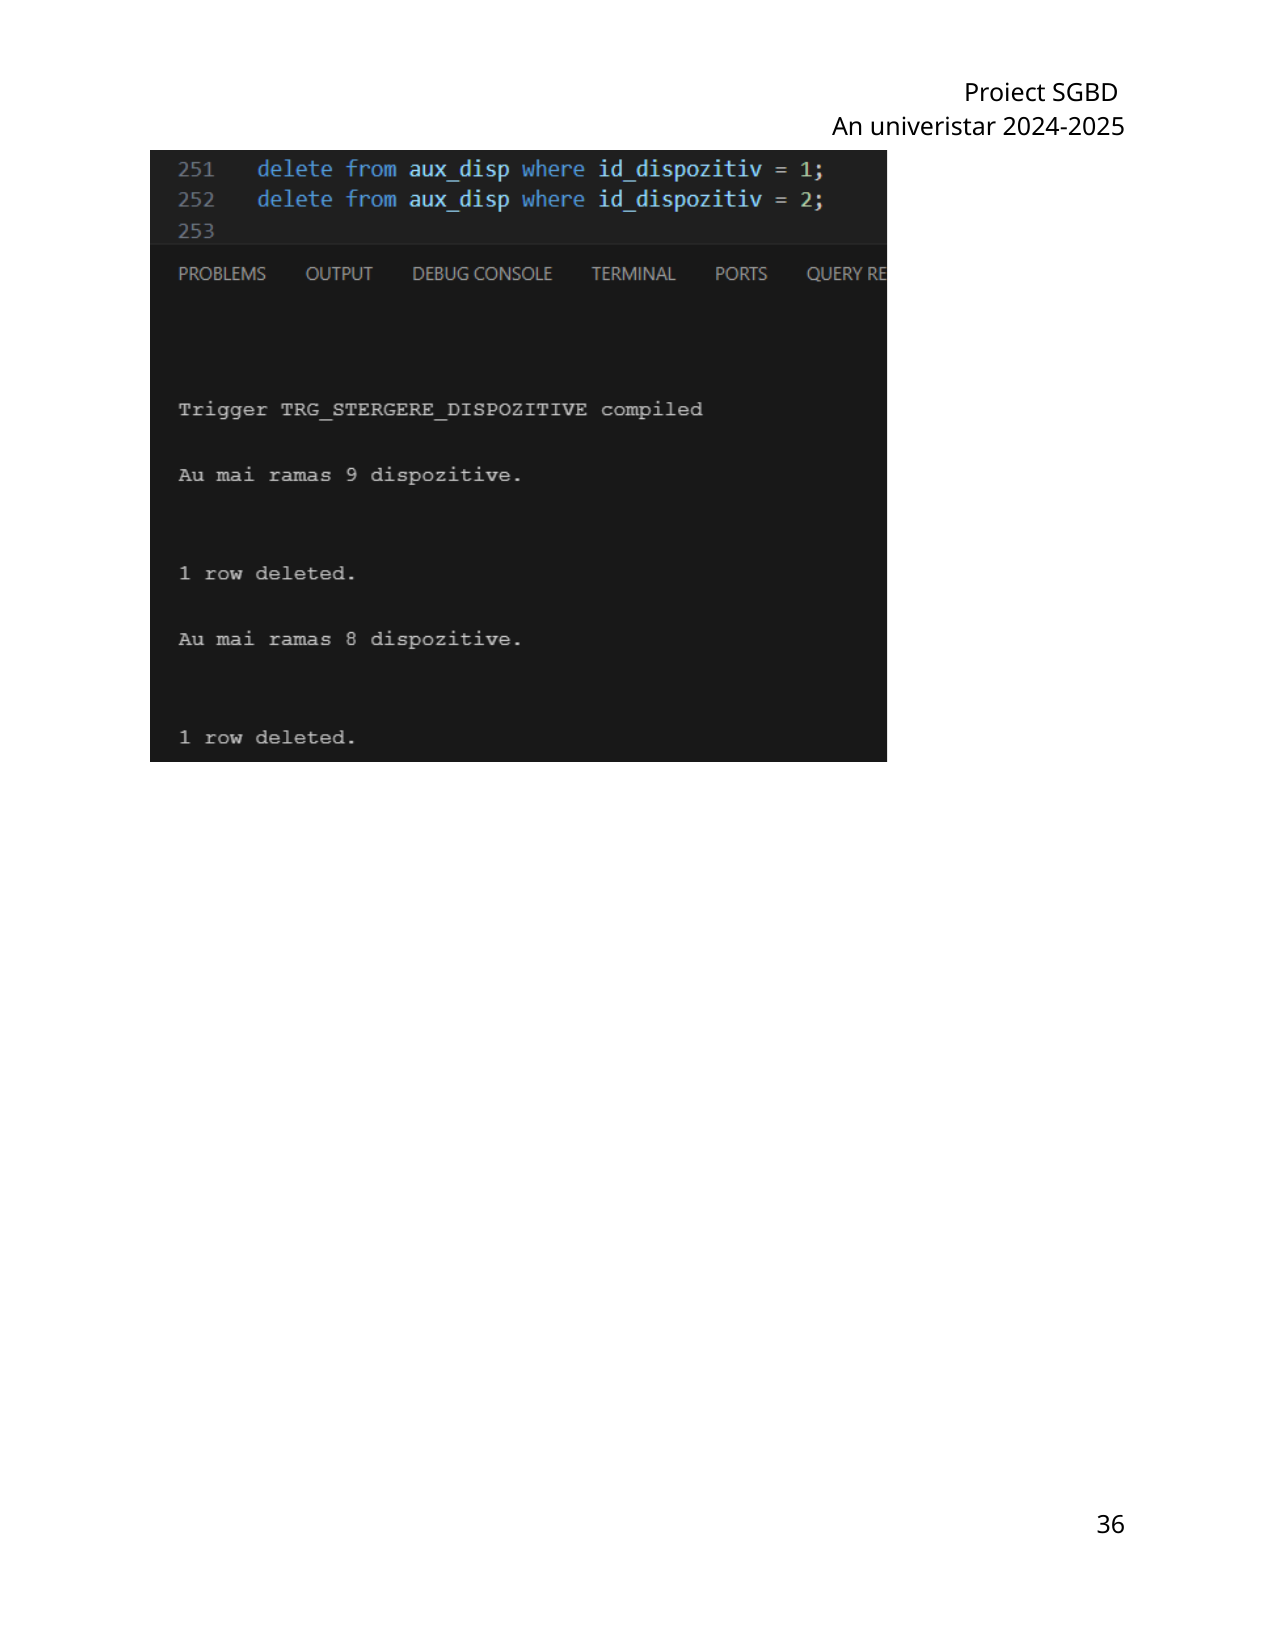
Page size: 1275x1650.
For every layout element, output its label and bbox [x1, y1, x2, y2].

picture [150, 150, 888, 762]
